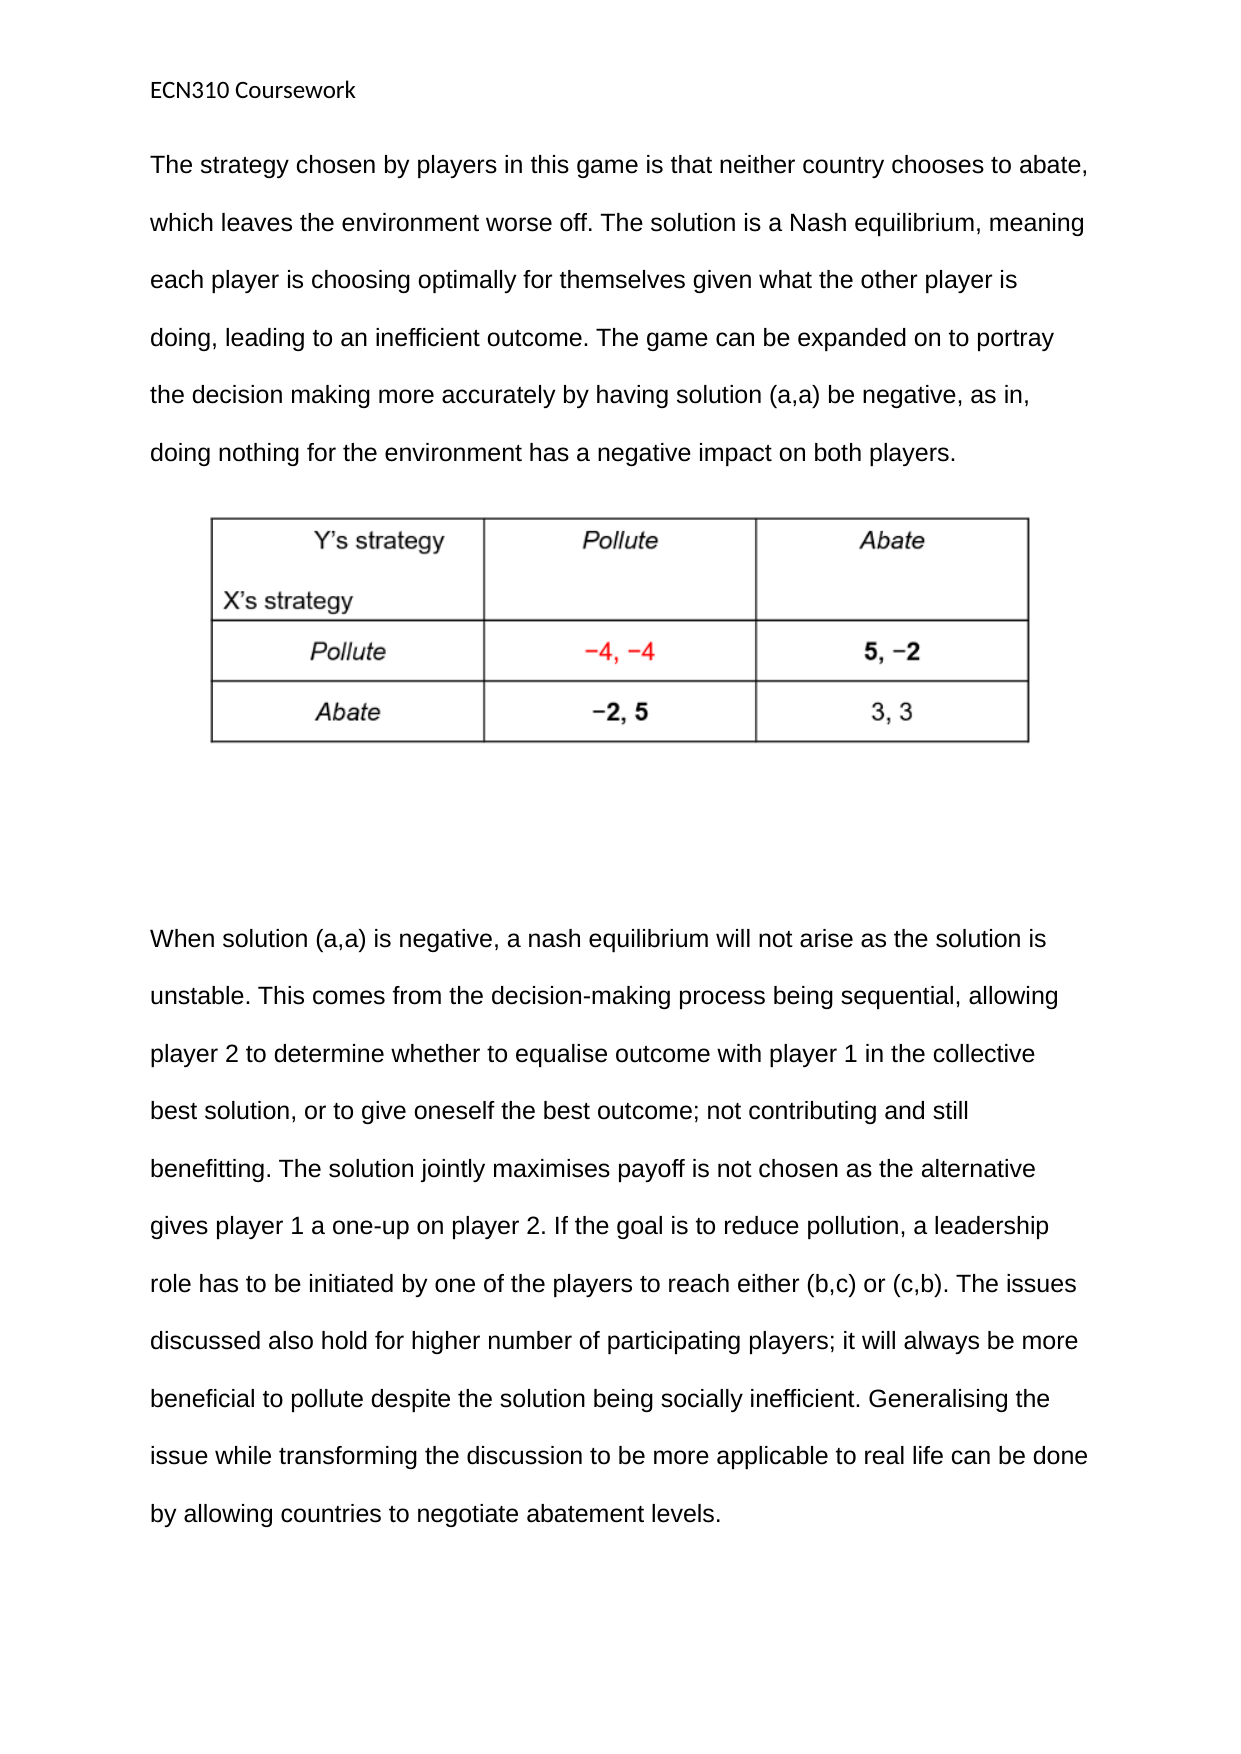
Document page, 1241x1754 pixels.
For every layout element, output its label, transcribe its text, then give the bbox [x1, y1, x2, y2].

text The strategy chosen by players in this game is that neither country chooses to abate, which leaves the environment worse off. The solution is a Nash equilibrium, meaning each player is choosing optimally for themselves given what the other player is doing, leading to an inefficient outcome. The game can be expanded on to portray the decision making more accurately by having solution (a,a) be negative, as in, doing nothing for the environment has a negative impact on both players. [150, 150, 1090, 466]
text When solution (a,a) is negative, a nash equilibrium will not arise as the solution is unstable. This comes from the decision-making process being sequential, allowing player 2 to determine whether to equalise outcome with player 1 in the collective best solution, or to give oneself the best outcome; not contributing and still benefitting. The solution jointly maximises payoff is not chosen as the alternative gives player 1 a one-up on player 2. If the goal is to reduce pollution, a leadership role has to be initiated by one of the players to reach either (b,c) or (c,b). The issues discussed also hold for higher number of participating players; it will always be more beneficial to pollute despite the solution being socially inefficient. Generalising the issue while transforming the discussion to be more applicable to real life can be done by allowing countries to negotiate abatement levels. [150, 924, 1090, 1527]
picture [208, 506, 1032, 752]
